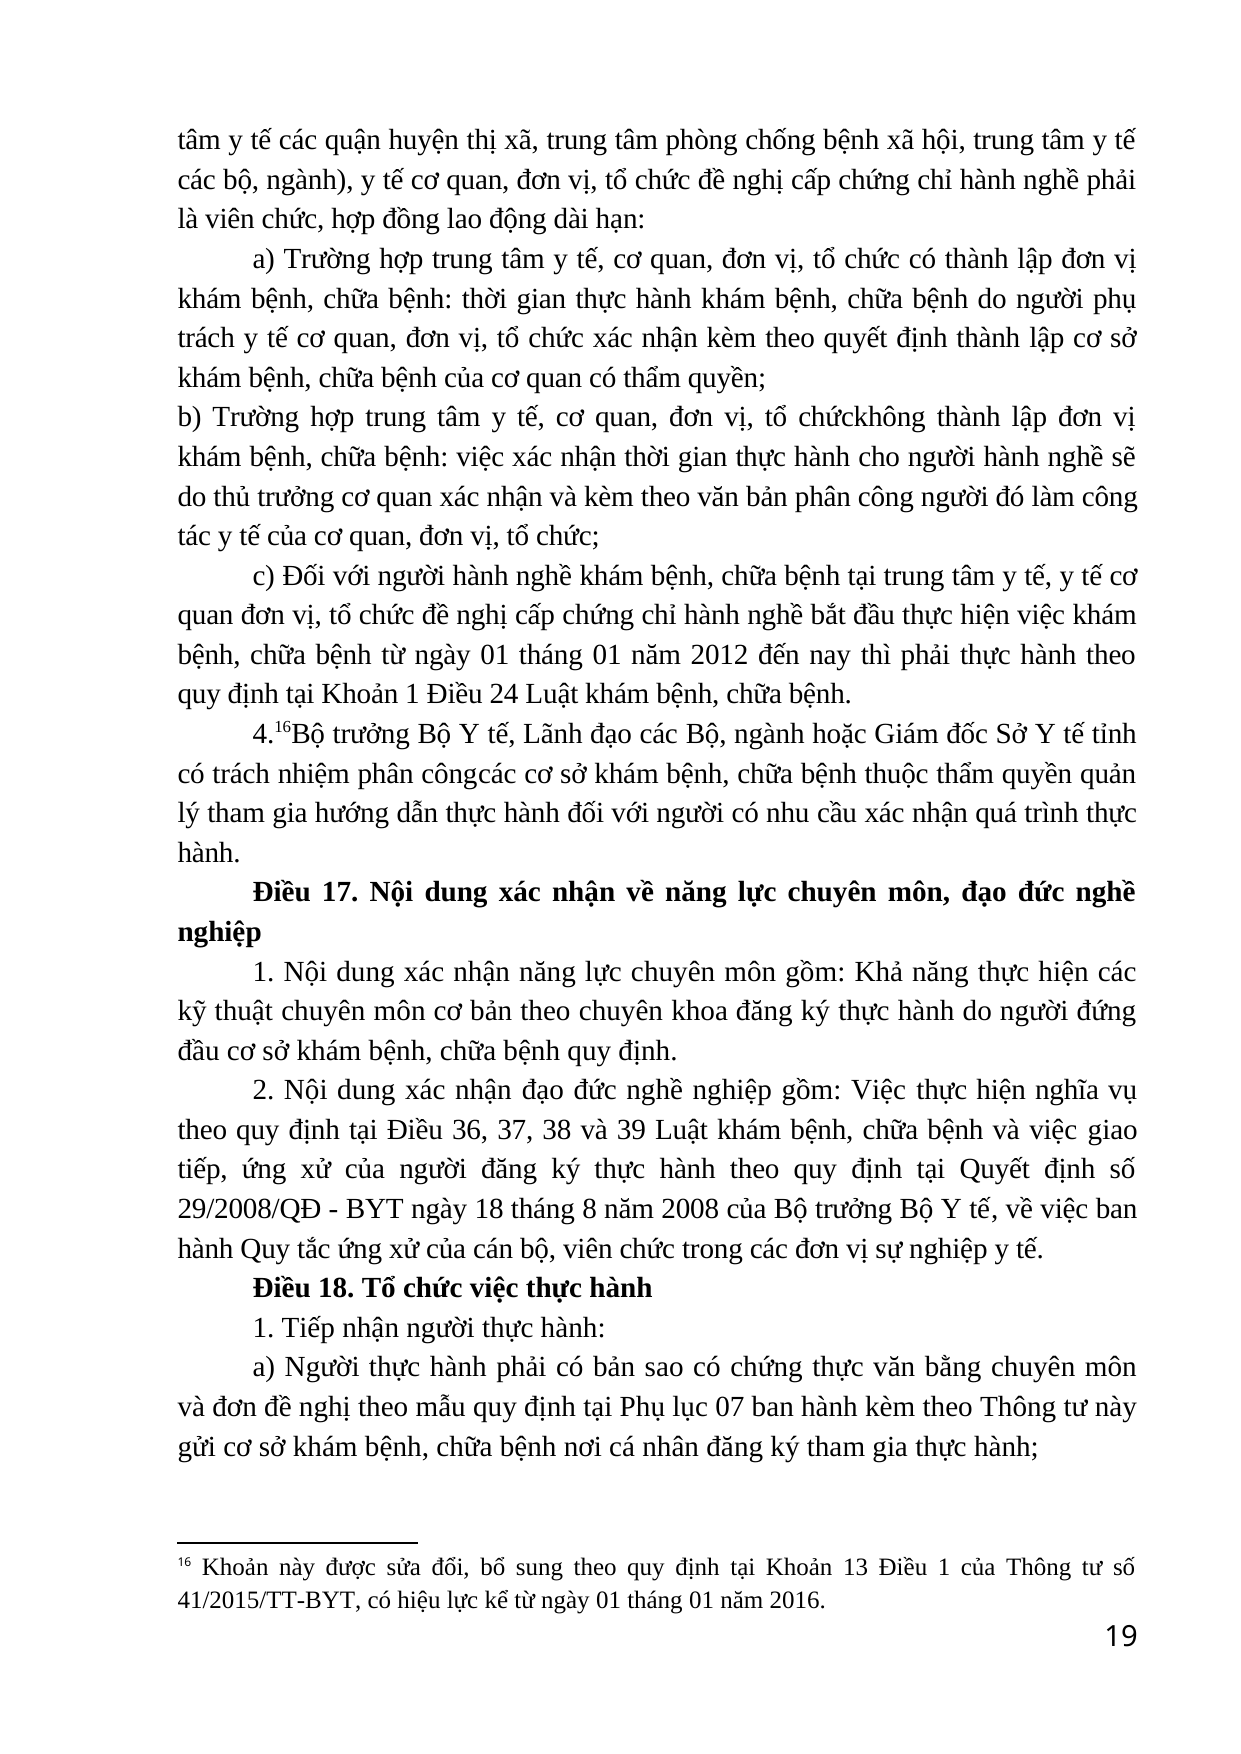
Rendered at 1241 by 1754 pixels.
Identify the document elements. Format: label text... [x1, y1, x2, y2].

text Điều 18. Tổ chức việc thực hành [177, 1266, 1137, 1306]
text Điều 17. Nội dung xác nhận về năng lực chuyên môn, đạo đức nghề nghiệp [177, 870, 1137, 949]
text a) Người thực hành phải có bản sao có chứng thực văn bằng chuyên môn và đơn đề nghị theo mẫu quy định tại Phụ lục 07 ban hành kèm theo Thông tư này gửi cơ sở khám bệnh, chữa bệnh nơi cá nhân đăng ký tham gia thực hành; [177, 1345, 1137, 1464]
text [177, 118, 1137, 237]
text 4.Bộ trưởng Bộ Y tế, Lãnh đạo các Bộ, ngành hoặc Giám đốc Sở Y tế tỉnh có trách nhiệm phân côngcác cơ sở khám bệnh, chữa bệnh thuộc thẩm quyền quản lý tham gia hướng dẫn thực hành đối với người có nhu cầu xác nhận quá trình thực hành. [177, 712, 1137, 870]
text 1. Nội dung xác nhận năng lực chuyên môn gồm: Khả năng thực hiện các kỹ thuật chuyên môn cơ bản theo chuyên khoa đăng ký thực hành do người đứng đầu cơ sở khám bệnh, chữa bệnh quy định. [177, 949, 1137, 1068]
text 1. Tiếp nhận người thực hành: [177, 1306, 1137, 1345]
text 2. Nội dung xác nhận đạo đức nghề nghiệp gồm: Việc thực hiện nghĩa vụ theo quy định tại Điều 36, 37, 38 và 39 Luật khám bệnh, chữa bệnh và việc giao tiếp, ứng xử của người đăng ký thực hành theo quy định tại Quyết định số 29/2008/QĐ - BYT ngày 18 tháng 8 năm 2008 của Bộ trưởng Bộ Y tế, về việc ban hành Quy tắc ứng xử của cán bộ, viên chức trong các đơn vị sự nghiệp y tế. [177, 1068, 1137, 1266]
text b) Trường hợp trung tâm y tế, cơ quan, đơn vị, tổ chứckhông thành lập đơn vị khám bệnh, chữa bệnh: việc xác nhận thời gian thực hành cho người hành nghề sẽ do thủ trưởng cơ quan xác nhận và kèm theo văn bản phân công người đó làm công tác y tế của cơ quan, đơn vị, tổ chức; [177, 395, 1137, 553]
text c) Đối với người hành nghề khám bệnh, chữa bệnh tại trung tâm y tế, y tế cơ quan đơn vị, tổ chức đề nghị cấp chứng chỉ hành nghề bắt đầu thực hiện việc khám bệnh, chữa bệnh từ ngày 01 tháng 01 năm 2012 đến nay thì phải thực hành theo quy định tại Khoản 1 Điều 24 Luật khám bệnh, chữa bệnh. [177, 553, 1137, 712]
text a) Trường hợp trung tâm y tế, cơ quan, đơn vị, tổ chức có thành lập đơn vị khám bệnh, chữa bệnh: thời gian thực hành khám bệnh, chữa bệnh do người phụ trách y tế cơ quan, đơn vị, tổ chức xác nhận kèm theo quyết định thành lập cơ sở khám bệnh, chữa bệnh của cơ quan có thẩm quyền; [177, 237, 1137, 395]
